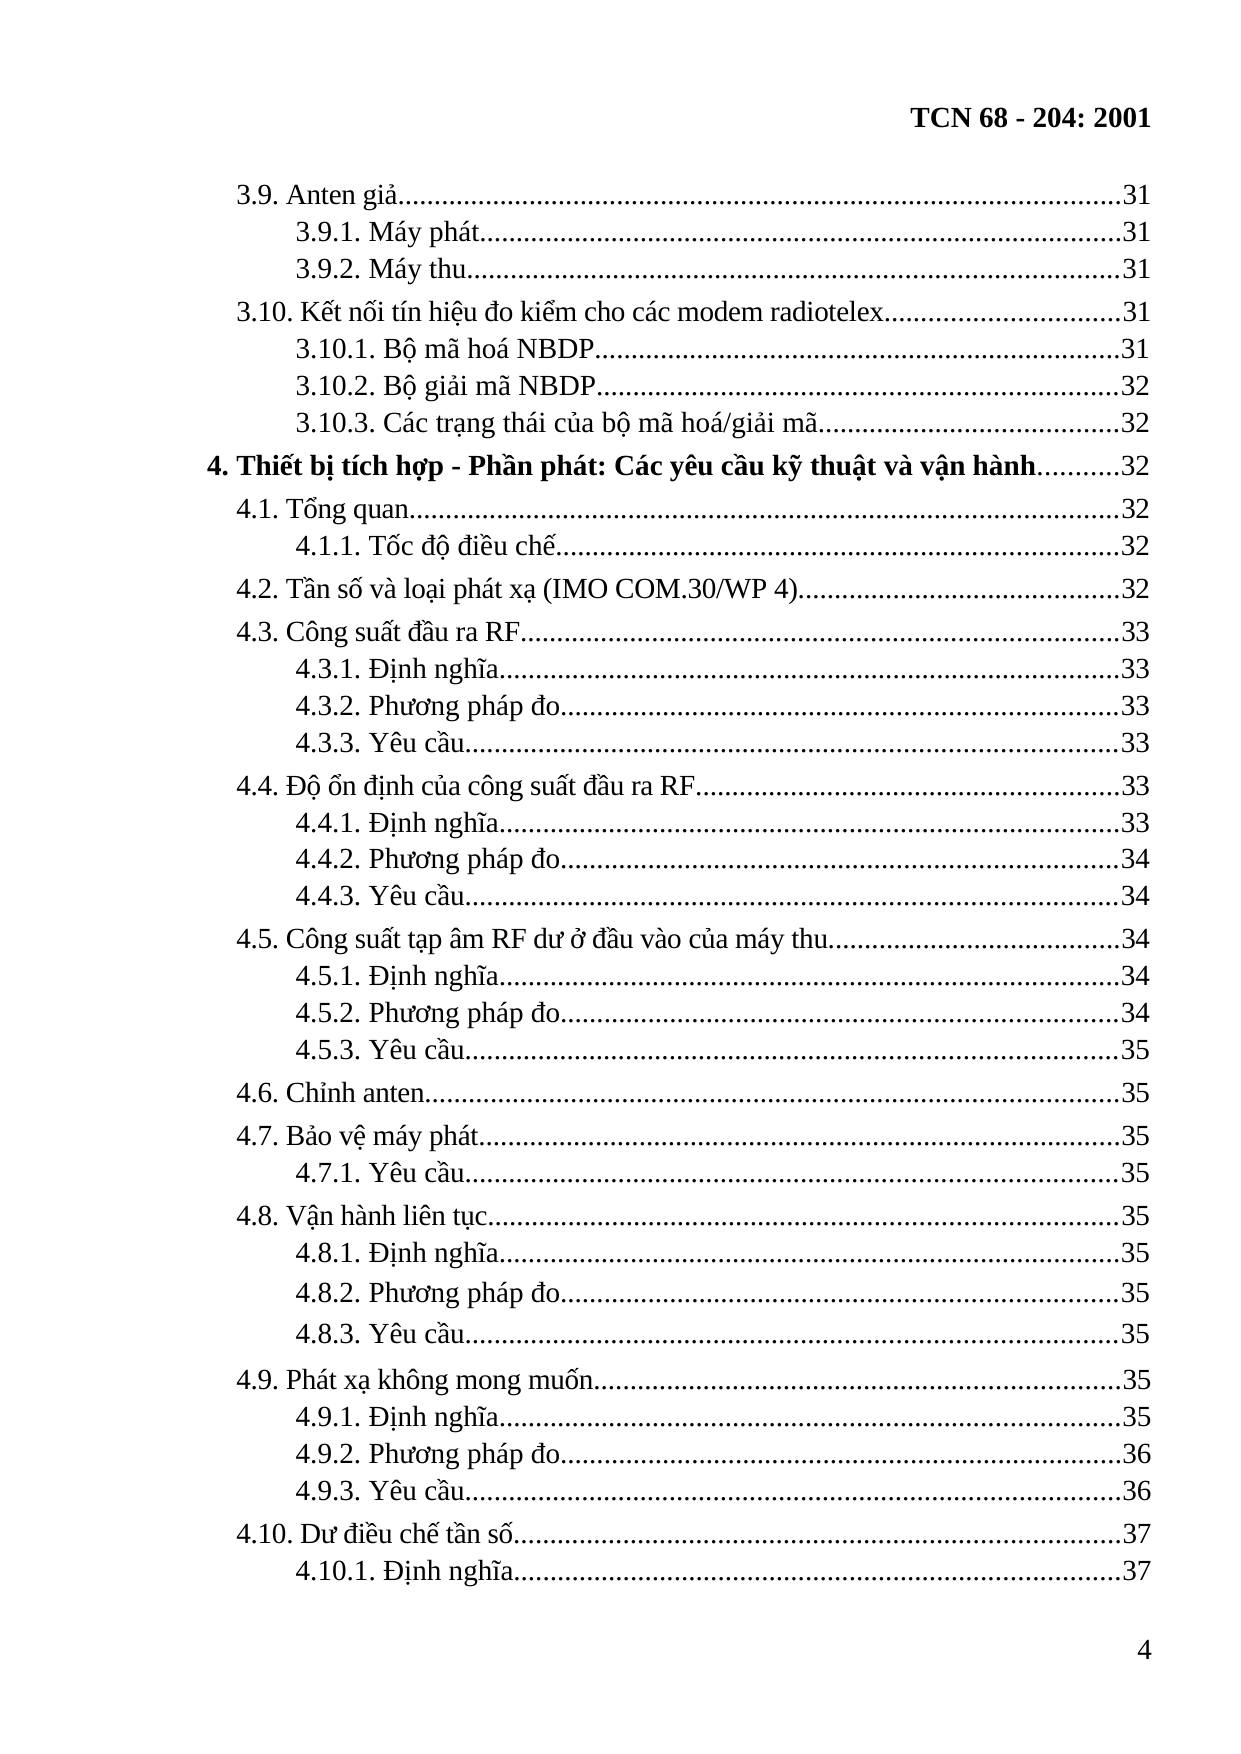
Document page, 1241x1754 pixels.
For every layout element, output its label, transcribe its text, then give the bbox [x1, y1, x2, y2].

text 4.4.1. Định nghĩa 33 [177, 805, 1152, 838]
text 4.5.2. Phương pháp đo 34 [177, 995, 1152, 1029]
text 4.8.1. Định nghĩa 35 [177, 1235, 1152, 1269]
text 4.8.2. Phương pháp đo 35 [177, 1276, 1152, 1309]
text 4.5. Công suất tạp âm RF dư ở đầu vào của máy thu 34 [177, 922, 1152, 955]
text 4.10.1. Định nghĩa 37 [177, 1553, 1152, 1586]
text 3.10.3. Các trạng thái của bộ mã hoá/giải mã 32 [177, 405, 1152, 438]
text 4.9.1. Định nghĩa 35 [177, 1399, 1152, 1433]
text 4.9. Phát xạ không mong muốn 35 [177, 1362, 1152, 1396]
text 3.9. Anten giả 31 [177, 177, 1152, 211]
text 3.10.2. Bộ giải mã NBDP 32 [177, 368, 1152, 401]
text 4.7. Bảo vệ máy phát 35 [177, 1118, 1152, 1152]
text 3.9.2. Máy thu 31 [177, 251, 1152, 284]
text 4.3.3. Yêu cầu 33 [177, 725, 1152, 758]
text 3.10. Kết nối tín hiệu đo kiểm cho các modem radiotelex 31 [177, 294, 1152, 328]
text 3.9.1. Máy phát 31 [177, 214, 1152, 248]
text 4.10. Dư điều chế tần số 37 [177, 1516, 1152, 1549]
text 3.10.1. Bộ mã hoá NBDP 31 [177, 331, 1152, 364]
text 4.3.1. Định nghĩa 33 [177, 651, 1152, 684]
text 4.3.2. Phương pháp đo 33 [177, 688, 1152, 721]
text 4.6. Chỉnh anten 35 [177, 1075, 1152, 1109]
text 4.4. Độ ổn định của công suất đầu ra RF 33 [177, 768, 1152, 801]
text 4.2. Tần số và loại phát xạ (IMO COM.30/WP 4) 32 [177, 571, 1152, 604]
text 4.7.1. Yêu cầu 35 [177, 1155, 1152, 1189]
text 4.8.3. Yêu cầu 35 [177, 1316, 1152, 1349]
text 4.9.2. Phương pháp đo 36 [177, 1436, 1152, 1469]
text 4.8. Vận hành liên tục 35 [177, 1198, 1152, 1232]
text 4.5.3. Yêu cầu 35 [177, 1032, 1152, 1066]
text 4.1. Tổng quan 32 [177, 491, 1152, 524]
text 4.4.3. Yêu cầu 34 [177, 878, 1152, 912]
text 4. Thiết bị tích hợp - Phần phát: Các yêu cầu kỹ thuật và vận hành 32 [177, 448, 1152, 481]
text 4.9.3. Yêu cầu 36 [177, 1473, 1152, 1506]
text 4.1.1. Tốc độ điều chế 32 [177, 528, 1152, 561]
text 4.5.1. Định nghĩa 34 [177, 958, 1152, 992]
text 4.3. Công suất đầu ra RF 33 [177, 614, 1152, 648]
text 4.4.2. Phương pháp đo 34 [177, 842, 1152, 875]
